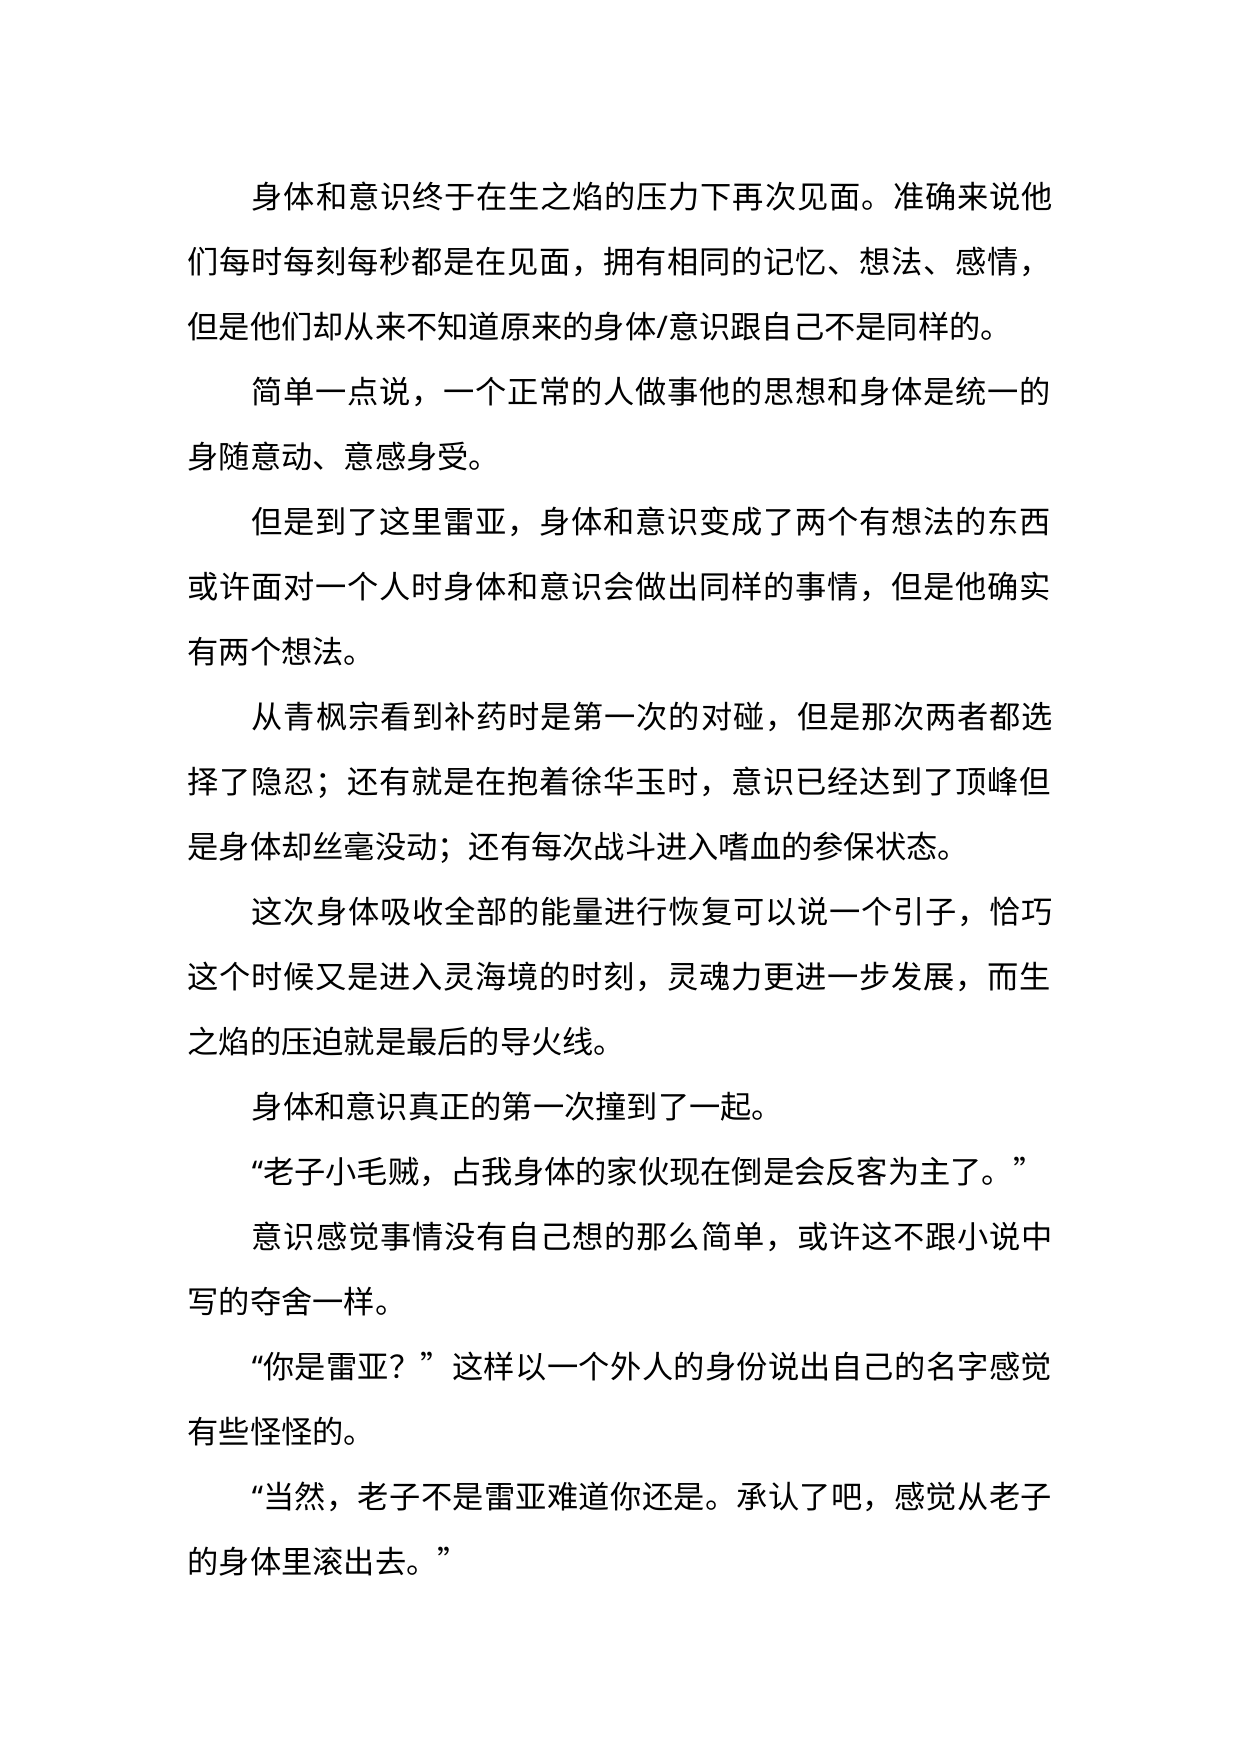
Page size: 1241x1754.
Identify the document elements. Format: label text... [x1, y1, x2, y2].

text “你是雷亚？”这样以一个外人的身份说出自己的名字感觉有些怪怪的。 [187, 1332, 1053, 1462]
text “当然，老子不是雷亚难道你还是。承认了吧，感觉从老子的身体里滚出去。” [187, 1462, 1053, 1592]
text 从青枫宗看到补药时是第一次的对碰，但是那次两者都选择了隐忍；还有就是在抱着徐华玉时，意识已经达到了顶峰但是身体却丝毫没动；还有每次战斗进入嗜血的参保状态。 [187, 682, 1053, 877]
text 但是到了这里雷亚，身体和意识变成了两个有想法的东西，或许面对一个人时身体和意识会做出同样的事情，但是他确实有两个想法。 [187, 487, 1053, 682]
text 身体和意识终于在生之焰的压力下再次见面。准确来说他们每时每刻每秒都是在见面，拥有相同的记忆、想法、感情，但是他们却从来不知道原来的身体/意识跟自己不是同样的。 [187, 162, 1053, 357]
text 身体和意识真正的第一次撞到了一起。 [187, 1072, 1053, 1137]
text 这次身体吸收全部的能量进行恢复可以说一个引子，恰巧这个时候又是进入灵海境的时刻，灵魂力更进一步发展，而生之焰的压迫就是最后的导火线。 [187, 877, 1053, 1072]
text 意识感觉事情没有自己想的那么简单，或许这不跟小说中写的夺舍一样。 [187, 1202, 1053, 1332]
text 简单一点说，一个正常的人做事他的思想和身体是统一的，身随意动、意感身受。 [187, 357, 1053, 487]
text “老子小毛贼，占我身体的家伙现在倒是会反客为主了。” [187, 1137, 1053, 1202]
